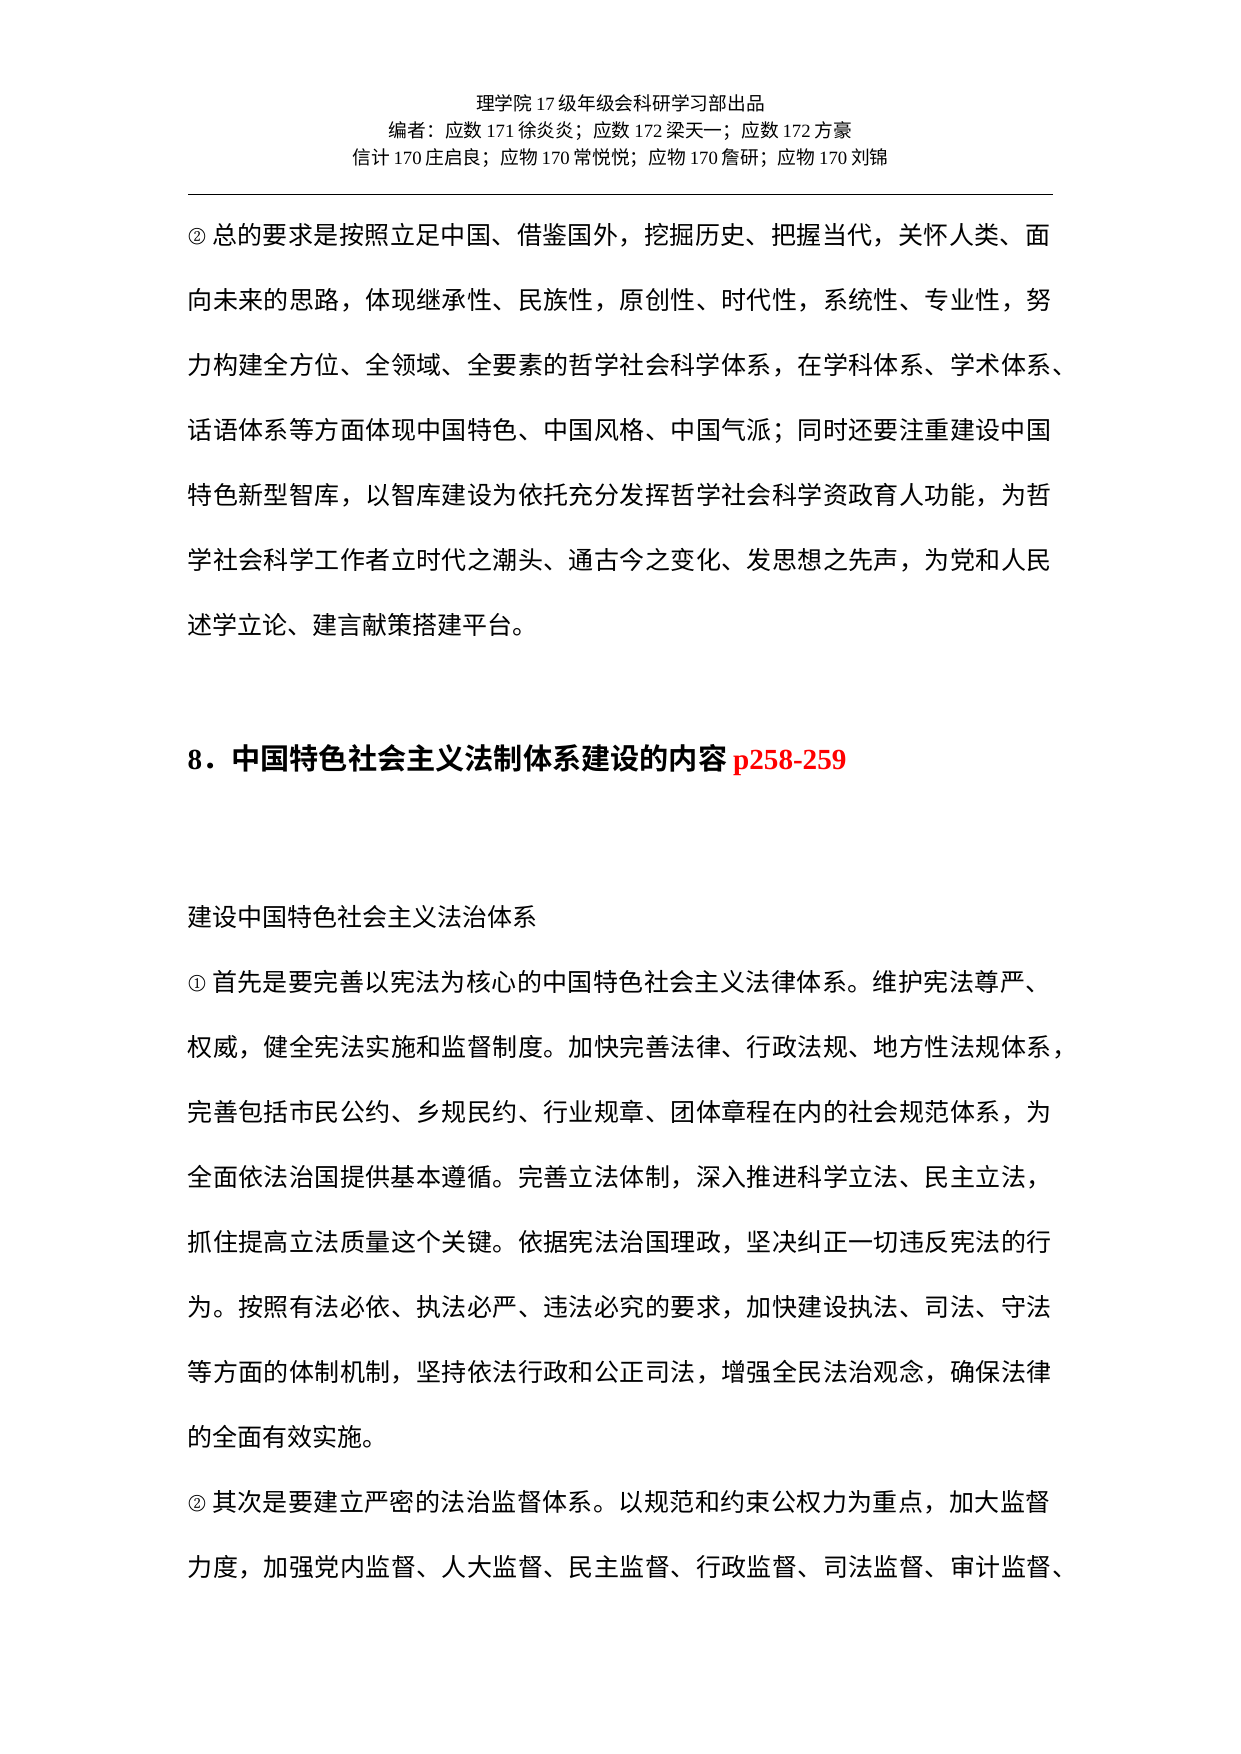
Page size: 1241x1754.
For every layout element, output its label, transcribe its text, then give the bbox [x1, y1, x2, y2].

text 建设中国特色社会主义法治体系 [187, 883, 1053, 948]
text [187, 1468, 1053, 1598]
subtitle 8．中国特色社会主义法制体系建设的内容p258-259 [187, 724, 1053, 789]
text ①首先是要完善以宪法为核心的中国特色社会主义法律体系。维护宪法尊严、权威，健全宪法实施和监督制度。加快完善法律、行政法规、地方性法规体系，完善包括市民公约、乡规民约、行业规章、团体章程在内的社会规范体系，为全面依法治国提供基本遵循。完善立法体制，深入推进科学立法、民主立法，抓住提高立法质量这个关键。依据宪法治国理政，坚决纠正一切违反宪法的行为。按照有法必依、执法必严、违法必究的要求，加快建设执法、司法、守法等方面的体制机制，坚持依法行政和公正司法，增强全民法治观念，确保法律的全面有效实施。 [187, 948, 1053, 1468]
text ②总的要求是按照立足中国、借鉴国外，挖掘历史、把握当代，关怀人类、面向未来的思路，体现继承性、民族性，原创性、时代性，系统性、专业性，努力构建全方位、全领域、全要素的哲学社会科学体系，在学科体系、学术体系、话语体系等方面体现中国特色、中国风格、中国气派；同时还要注重建设中国特色新型智库，以智库建设为依托充分发挥哲学社会科学资政育人功能，为哲学社会科学工作者立时代之潮头、通古今之变化、发思想之先声，为党和人民述学立论、建言献策搭建平台。 [187, 201, 1053, 656]
